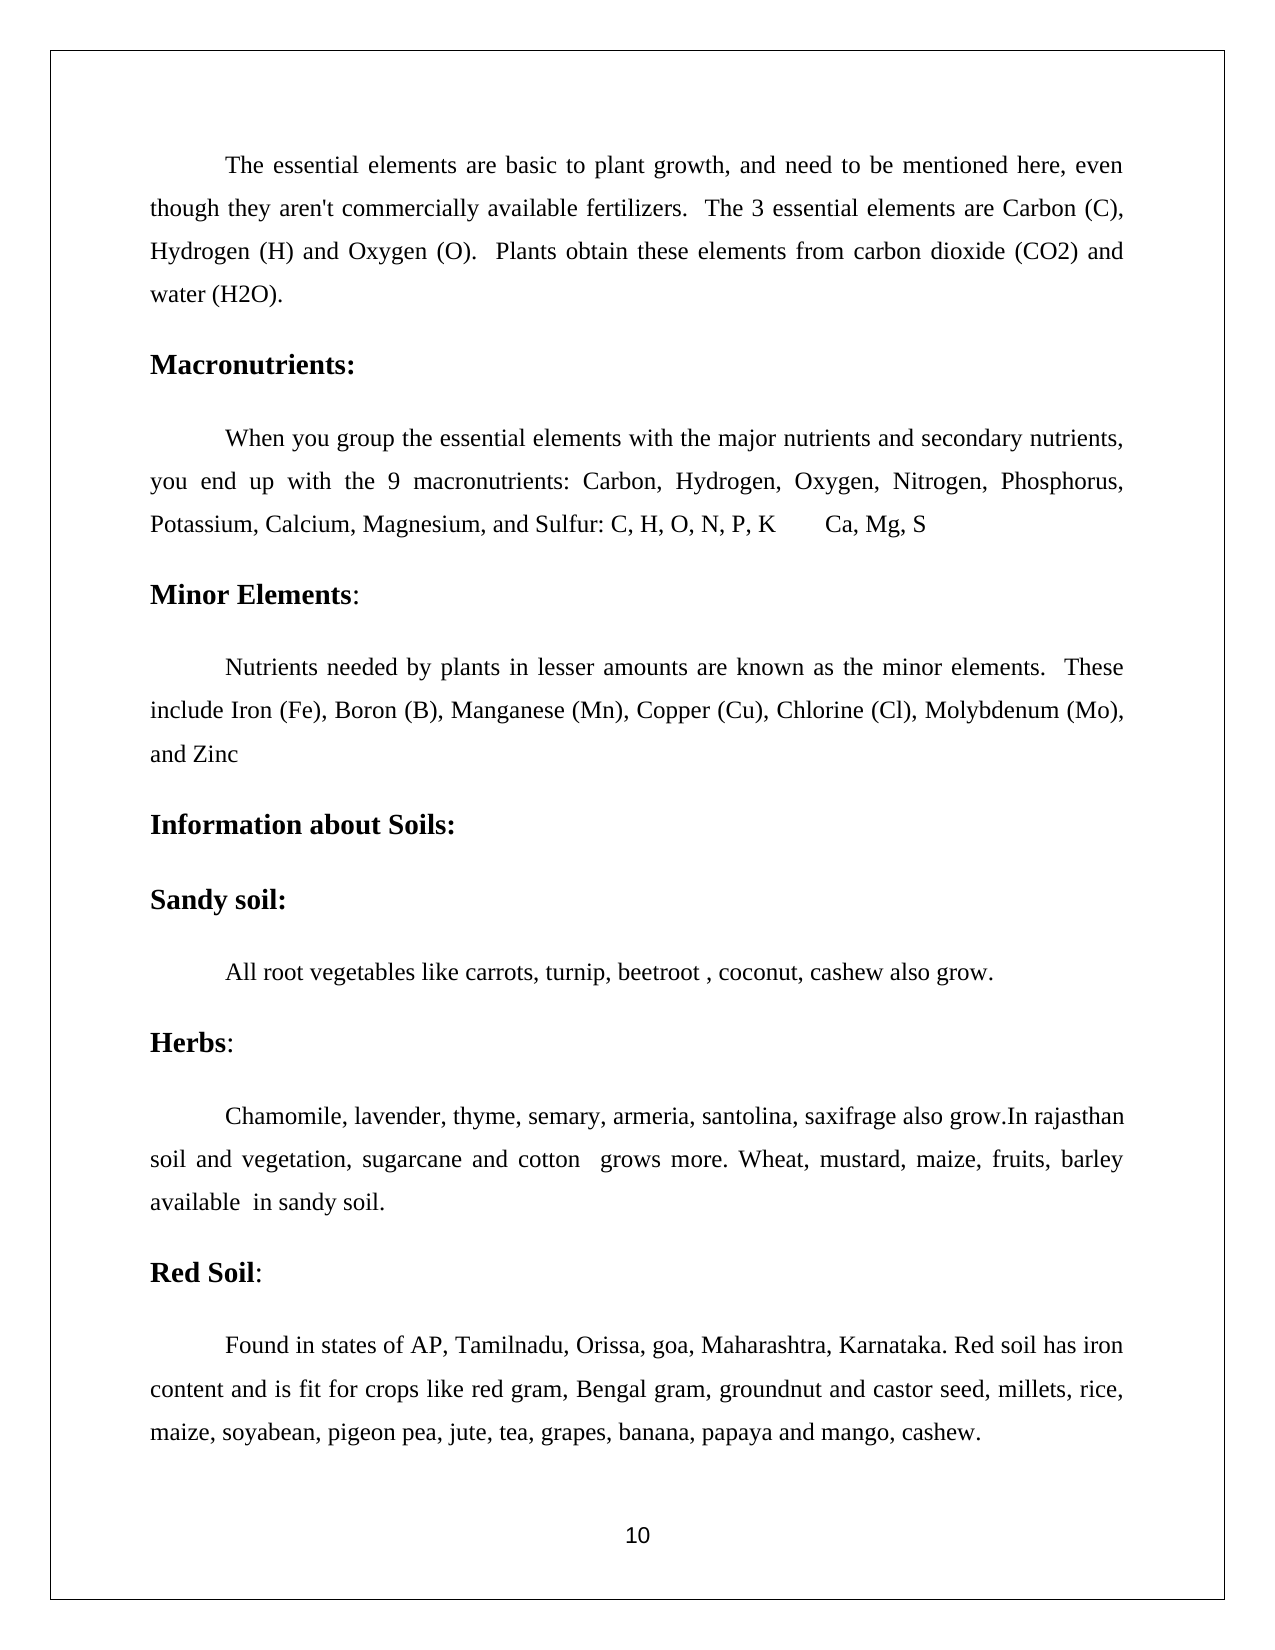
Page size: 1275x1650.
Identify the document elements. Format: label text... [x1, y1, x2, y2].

text Nutrients needed by plants in lesser amounts are known as the minor elements. These include Iron (Fe), Boron (B), Manganese (Mn), Copper (Cu), Chlorine (Cl), Molybdenum (Mo), and Zinc [150, 652, 1125, 767]
text When you group the essential elements with the major nutrients and secondary nutrients, you end up with the 9 macronutrients: Carbon, Hydrogen, Oxygen, Nitrogen, Phosphorus, Potassium, Calcium, Magnesium, and Sulfur: C, H, O, N, P, K Ca, Mg, S [150, 423, 1125, 538]
text Herbs: [150, 1026, 1125, 1059]
text Found in states of AP, Tamilnadu, Orissa, goa, Maharashtra, Karnataka. Red soil has iron content and is fit for crops like red gram, Bengal gram, groundnut and castor seed, millets, rice, maize, soyabean, pigeon pea, jute, tea, grapes, banana, papaya and mango, cashew. [150, 1331, 1125, 1446]
text Information about Soils: [150, 807, 1125, 840]
text Chamomile, lavender, thyme, semary, armeria, santolina, saxifrage also grow.In rajasthan soil and vegetation, sugarcane and cotton grows more. Wheat, mustard, maize, fruits, barley available in sandy soil. [150, 1101, 1125, 1216]
text The essential elements are basic to plant growth, and need to be mentioned here, even though they aren't commercially available fertilizers. The 3 essential elements are Carbon (C), Hydrogen (H) and Oxygen (O). Plants obtain these elements from carbon dioxide (CO2) and water (H2O). [150, 150, 1125, 308]
text Macronutrients: [150, 347, 1125, 381]
text Minor Elements: [150, 577, 1125, 611]
text All root vegetables like carrots, turnip, beetroot , coconut, cashew also grow. [150, 957, 1125, 986]
text Sandy soil: [150, 882, 1125, 916]
text Red Soil: [150, 1255, 1125, 1289]
